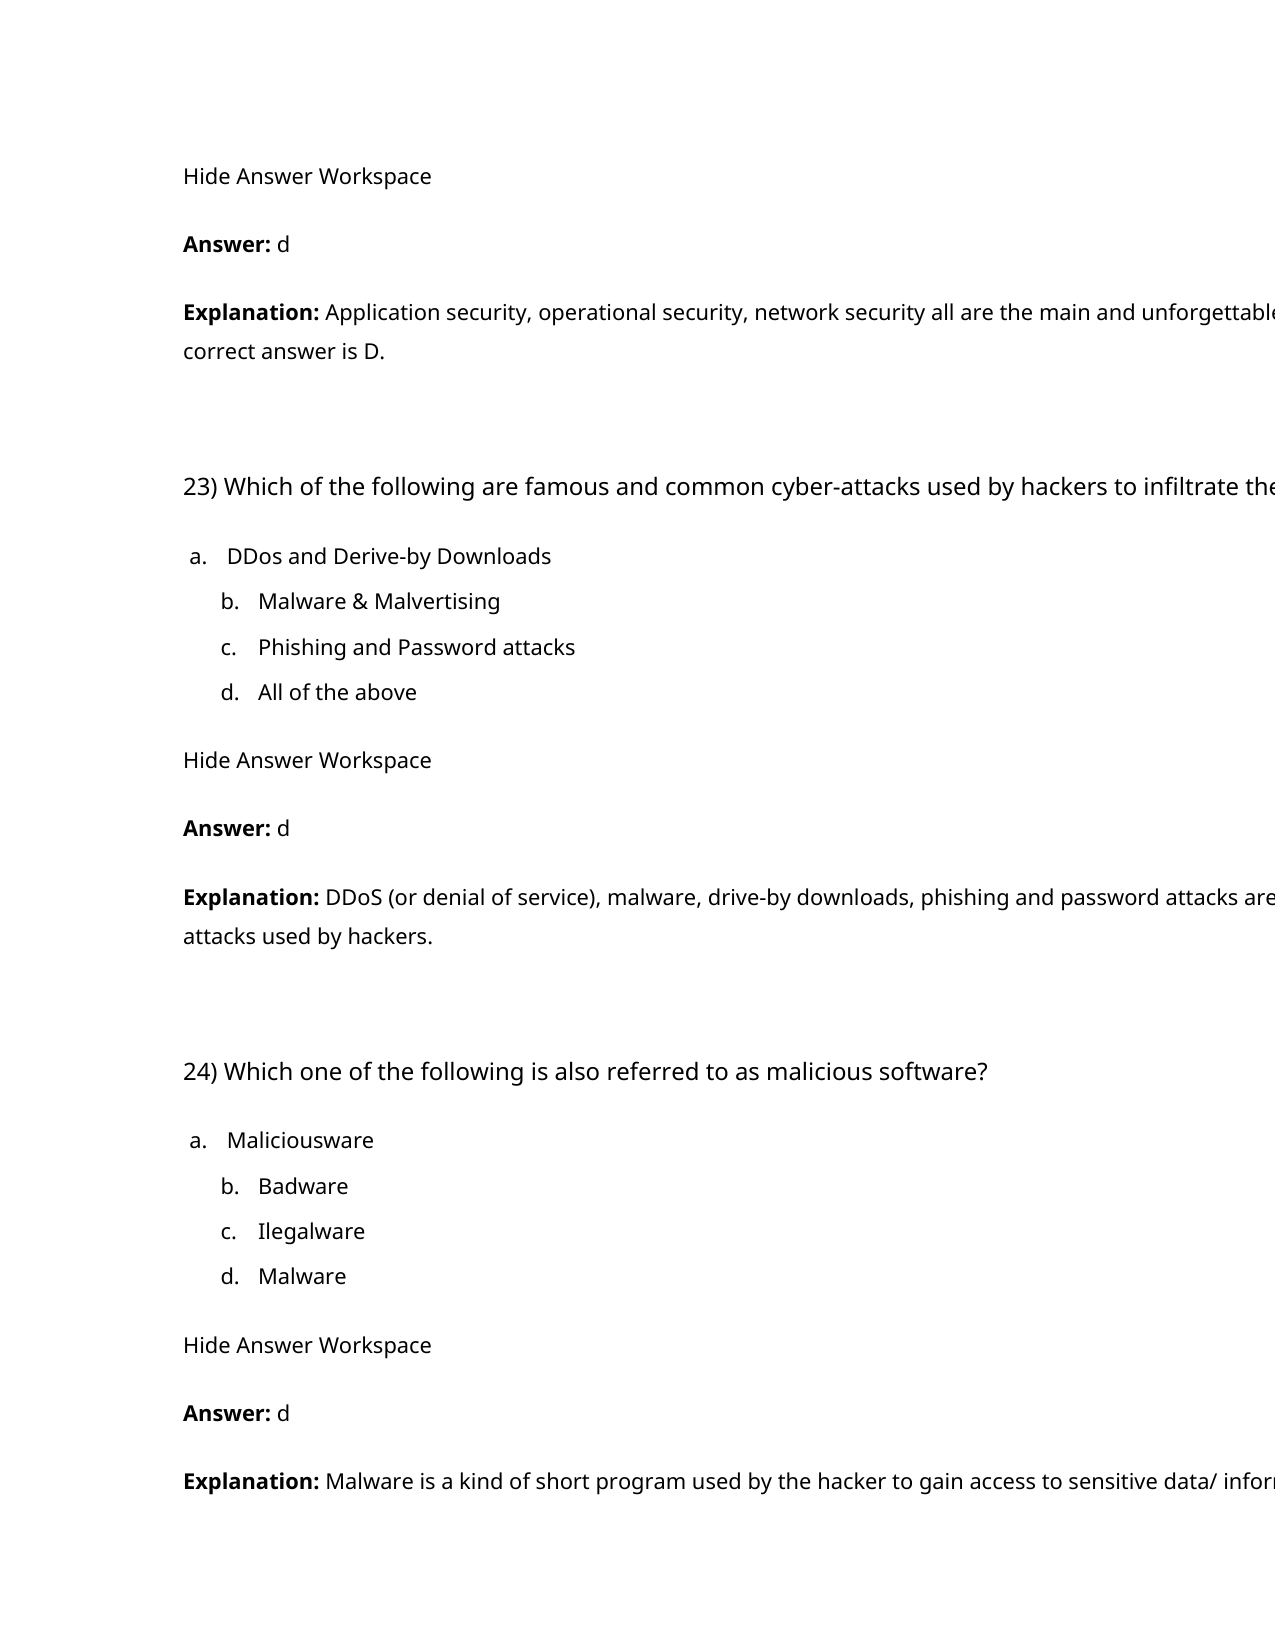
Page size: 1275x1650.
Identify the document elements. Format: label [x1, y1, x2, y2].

table_header [150, 150, 1275, 1497]
